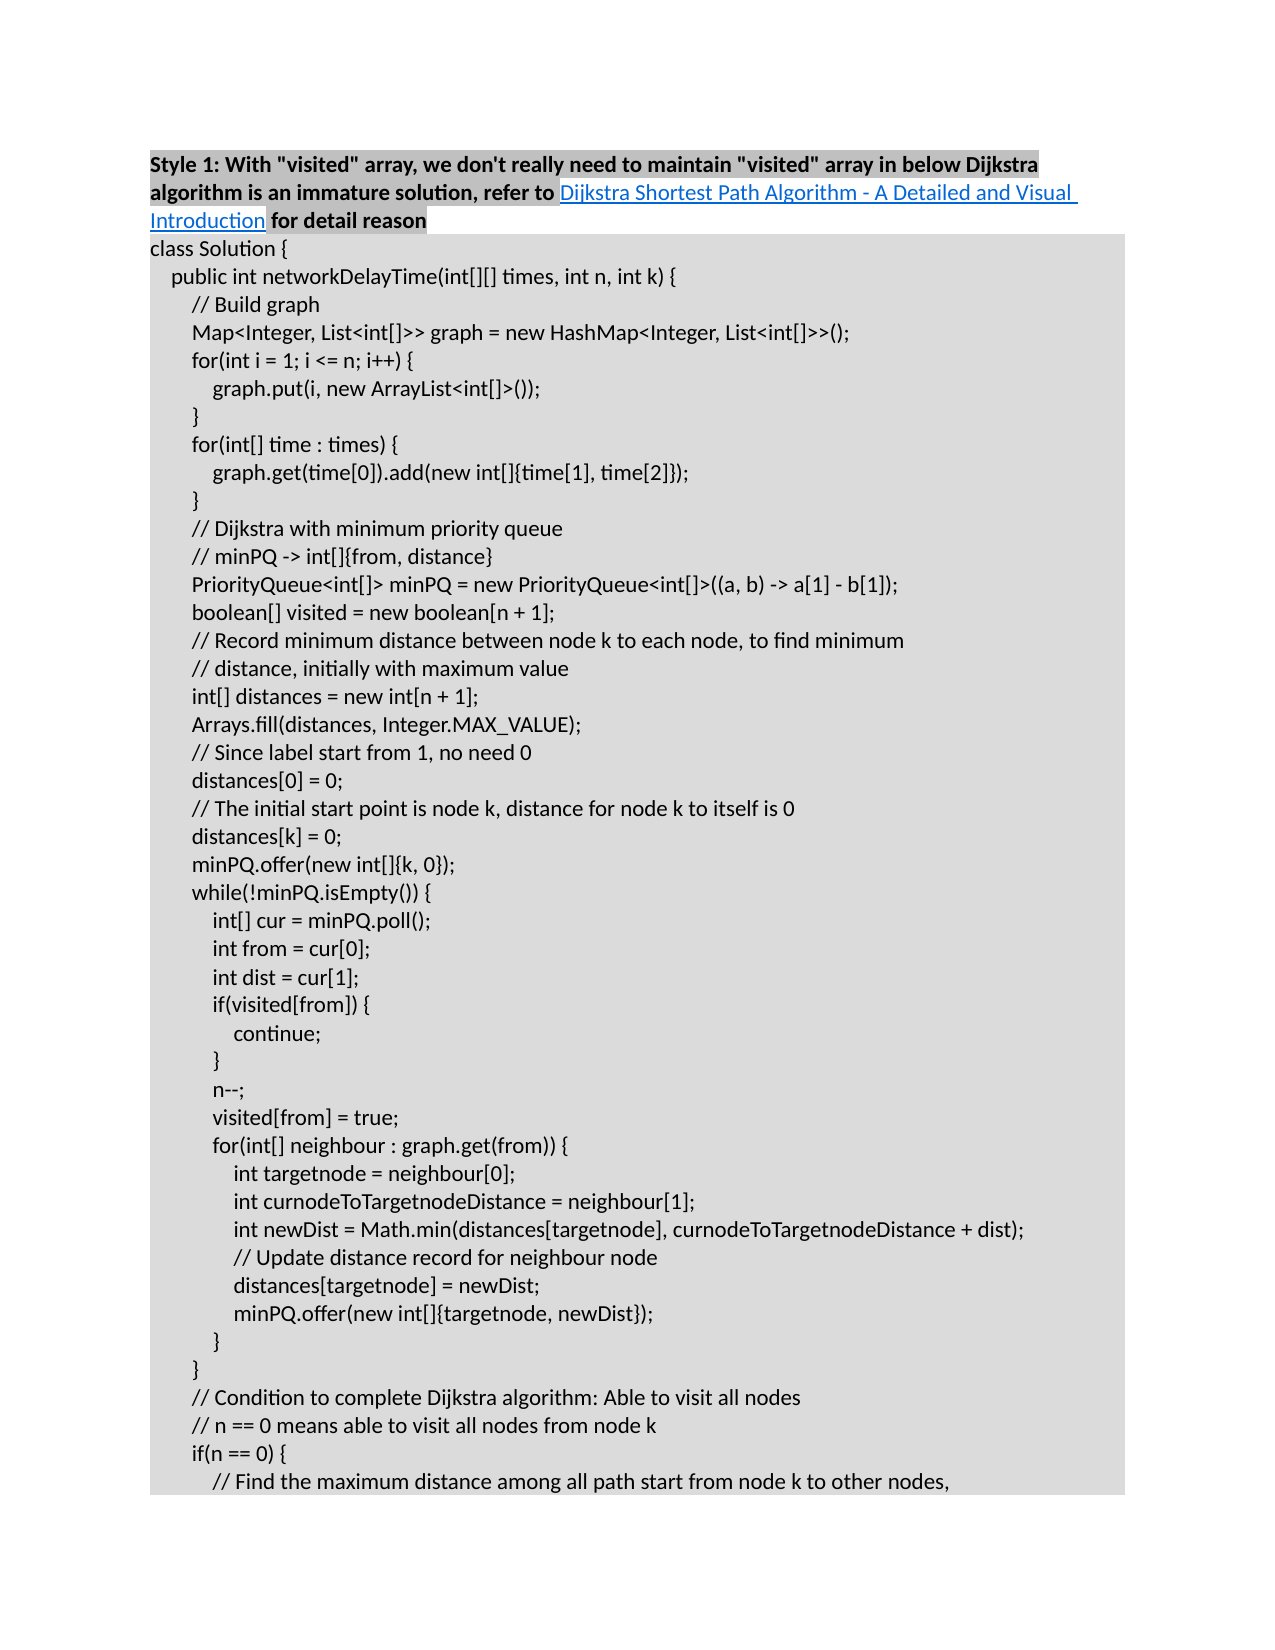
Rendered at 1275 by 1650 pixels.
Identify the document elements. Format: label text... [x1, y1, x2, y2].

text Map<Integer, List<int[]>> graph = new HashMap<Integer, List<int[]>>(); [150, 318, 1125, 346]
text minPQ.offer(new int[]{targetnode, newDist}); [150, 1299, 1125, 1327]
text // Dijkstra with minimum priority queue [150, 514, 1125, 542]
text // Record minimum distance between node k to each node, to find minimum [150, 626, 1125, 654]
text // Update distance record for neighbour node [150, 1243, 1125, 1271]
text if(n == 0) { [150, 1439, 1125, 1467]
text graph.get(time[0]).add(new int[]{time[1], time[2]}); [150, 458, 1125, 486]
text continue; [150, 1019, 1125, 1047]
text int[] distances = new int[n + 1]; [150, 682, 1125, 710]
text boolean[] visited = new boolean[n + 1]; [150, 598, 1125, 626]
text distances[k] = 0; [150, 822, 1125, 851]
text // Find the maximum distance among all path start from node k to other nodes, [150, 1467, 1125, 1495]
text // minPQ -> int[]{from, distance} [150, 542, 1125, 570]
text for(int[] time : times) { [150, 430, 1125, 458]
text if(visited[from]) { [150, 991, 1125, 1019]
text Style 1: With "visited" array, we don't really need to maintain "visited" array in below Dijkstra algorithm is an immature solution, refer to Dijkstra Shortest Path Algorithm - A Detailed and Visual Introduction for detail reason [427, 150, 1125, 234]
text visited[from] = true; [150, 1103, 1125, 1131]
text distances[0] = 0; [150, 766, 1125, 794]
text // distance, initially with maximum value [150, 654, 1125, 682]
text distances[targetnode] = newDist; [150, 1271, 1125, 1299]
text } [150, 1327, 1125, 1355]
text int dist = cur[1]; [150, 963, 1125, 991]
text class Solution { [150, 234, 1125, 262]
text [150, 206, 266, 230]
text // The initial start point is node k, distance for node k to itself is 0 [150, 794, 1125, 822]
text int curnodeToTargetnodeDistance = neighbour[1]; [150, 1187, 1125, 1215]
text Arrays.fill(distances, Integer.MAX_VALUE); [150, 710, 1125, 738]
text // Since label start from 1, no need 0 [150, 738, 1125, 766]
text public int networkDelayTime(int[][] times, int n, int k) { [150, 262, 1125, 290]
text } [150, 1355, 1125, 1383]
text int targetnode = neighbour[0]; [150, 1159, 1125, 1187]
text minPQ.offer(new int[]{k, 0}); [150, 851, 1125, 878]
text n--; [150, 1075, 1125, 1103]
text } [150, 486, 1125, 514]
text for(int[] neighbour : graph.get(from)) { [150, 1131, 1125, 1159]
text // Condition to complete Dijkstra algorithm: Able to visit all nodes [150, 1383, 1125, 1411]
text } [150, 402, 1125, 430]
text for(int i = 1; i <= n; i++) { [150, 346, 1125, 374]
text // n == 0 means able to visit all nodes from node k [150, 1411, 1125, 1439]
text int newDist = Math.min(distances[targetnode], curnodeToTargetnodeDistance + dist); [150, 1215, 1125, 1243]
text // Build graph [150, 290, 1125, 318]
text int from = cur[0]; [150, 934, 1125, 963]
text } [150, 1047, 1125, 1075]
text PriorityQueue<int[]> minPQ = new PriorityQueue<int[]>((a, b) -> a[1] - b[1]); [150, 570, 1125, 598]
text graph.put(i, new ArrayList<int[]>()); [150, 374, 1125, 402]
text while(!minPQ.isEmpty()) { [150, 878, 1125, 907]
text int[] cur = minPQ.poll(); [150, 907, 1125, 934]
